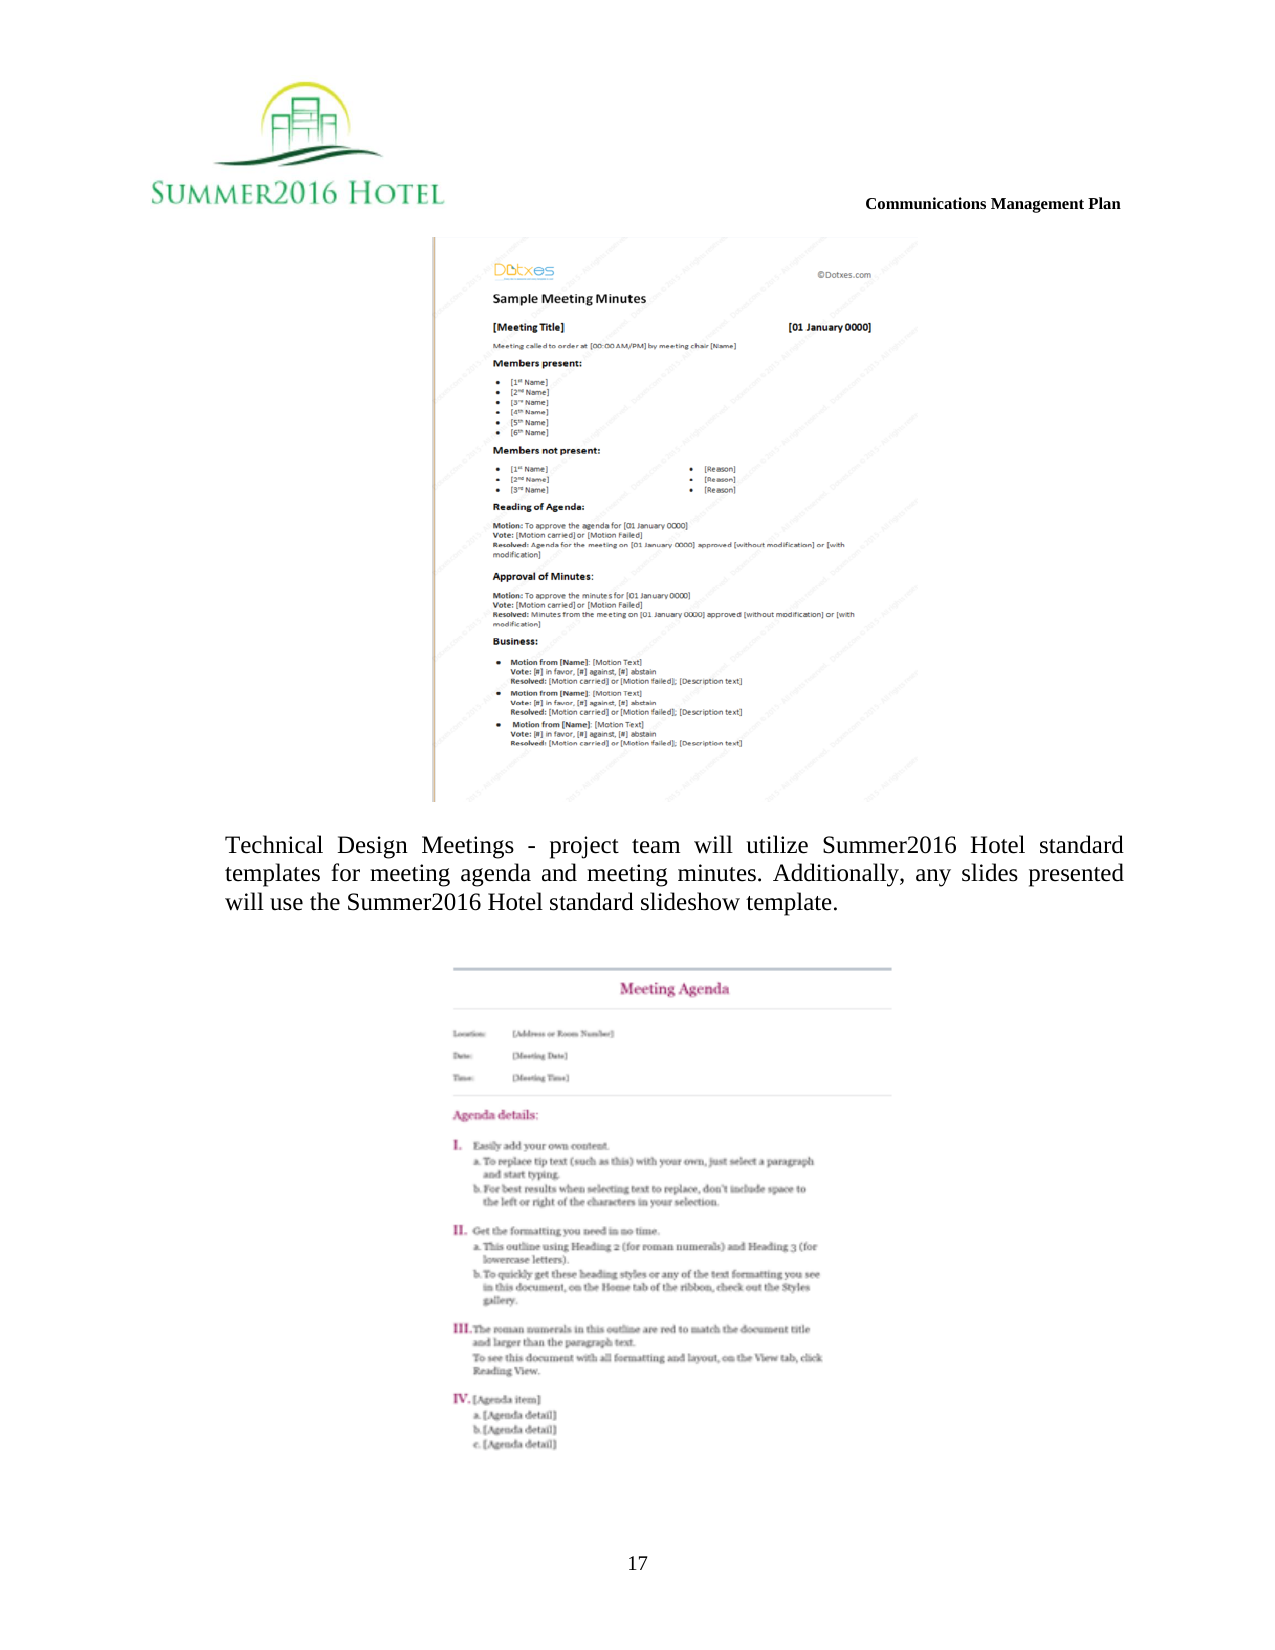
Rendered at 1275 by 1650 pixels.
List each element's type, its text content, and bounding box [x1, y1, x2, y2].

picture [430, 944, 920, 1480]
picture [150, 75, 447, 210]
picture [432, 237, 918, 802]
text Technical Design Meetings - project team will utilize Summer2016 Hotel standard templates for meeting agenda and meeting minutes. Additionally, any slides presented will use the Summer2016 Hotel standard slideshow template. [225, 830, 1125, 916]
